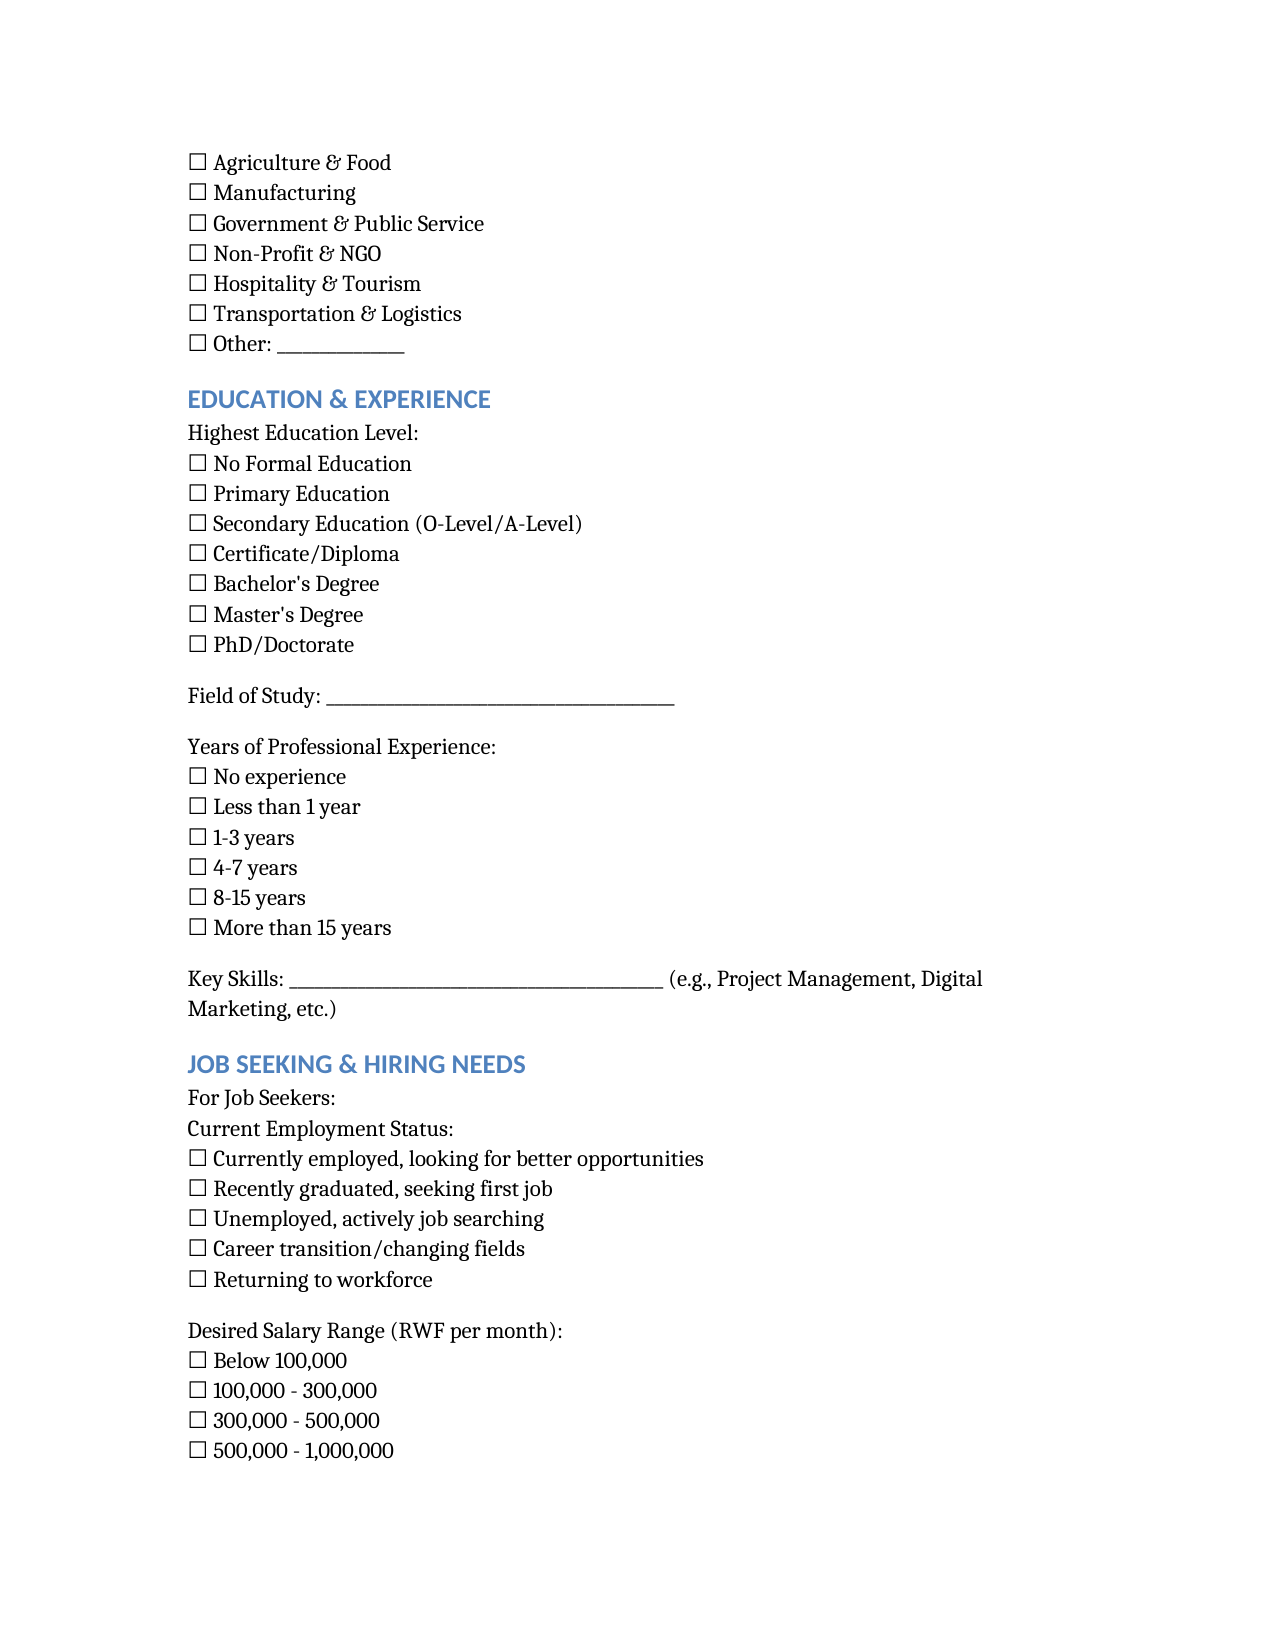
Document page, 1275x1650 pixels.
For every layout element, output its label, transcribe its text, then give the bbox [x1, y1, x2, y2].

text For Job Seekers: Current Employment Status: ☐ Currently employed, looking for better opportunities ☐ Recently graduated, seeking first job ☐ Unemployed, actively job searching ☐ Career transition/changing fields ☐ Returning to workforce [187, 1085, 1087, 1293]
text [187, 150, 1087, 358]
text Highest Education Level: ☐ No Formal Education ☐ Primary Education ☐ Secondary Education (O-Level/A-Level) ☐ Certificate/Diploma ☐ Bachelor's Degree ☐ Master's Degree ☐ PhD/Doctorate [187, 420, 1087, 658]
text Years of Professional Experience: ☐ No experience ☐ Less than 1 year ☐ 1-3 years ☐ 4-7 years ☐ 8-15 years ☐ More than 15 years [187, 734, 1087, 941]
text Key Skills: ____________________________________________ (e.g., Project Management, Digital Marketing, etc.) [187, 966, 1087, 1023]
subtitle EDUCATION & EXPERIENCE [187, 382, 1087, 415]
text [187, 1317, 1087, 1465]
subtitle JOB SEEKING & HIRING NEEDS [187, 1047, 1087, 1080]
text Field of Study: _________________________________________ [187, 683, 1087, 709]
